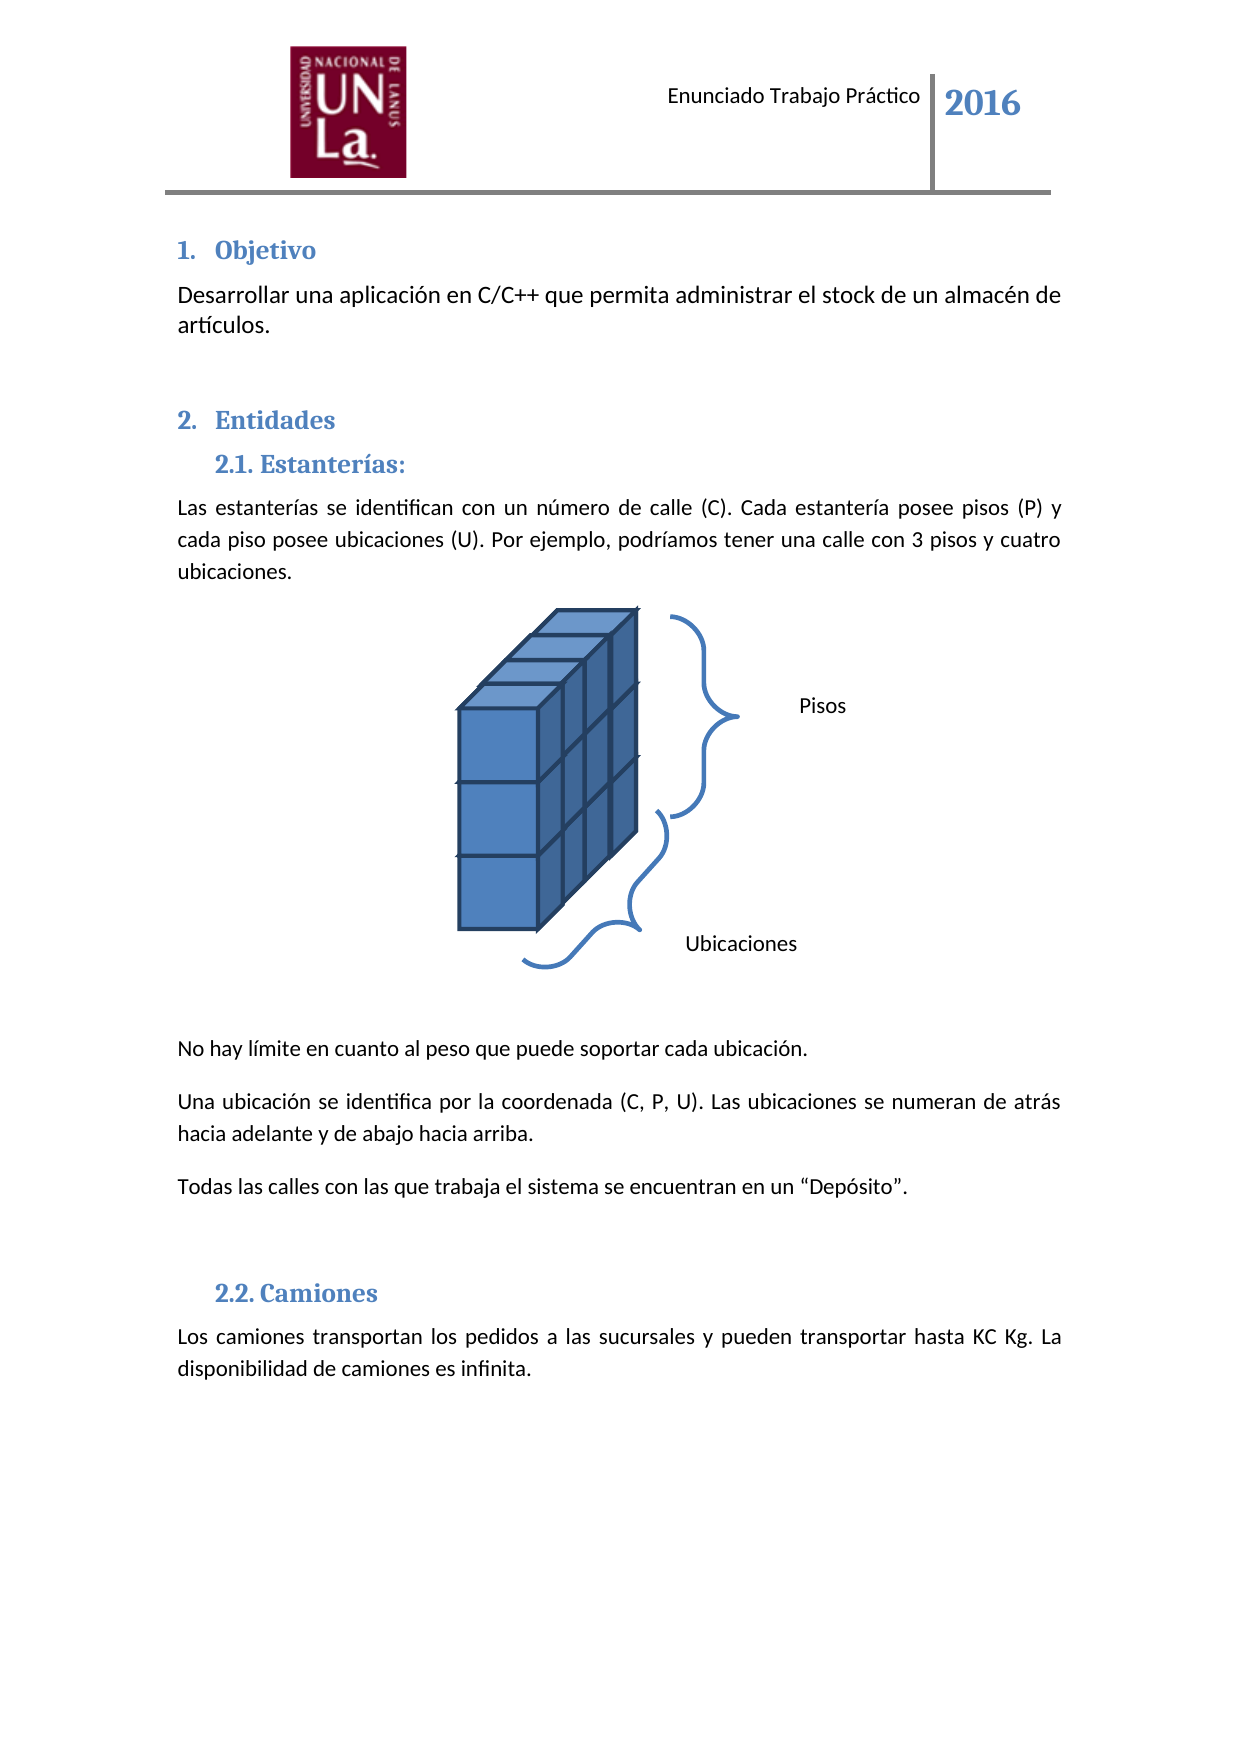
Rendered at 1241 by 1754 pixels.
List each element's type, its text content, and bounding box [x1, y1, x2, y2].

subtitle Objetivo [177, 235, 1063, 266]
text Los camiones transportan los pedidos a las sucursales y pueden transportar hasta KC Kg. La disponibilidad de camiones es infinita. [177, 1322, 1063, 1382]
subtitle Entidades [177, 405, 1063, 437]
text Las estanterías se identifican con un número de calle (C). Cada estantería posee pisos (P) y cada piso posee ubicaciones (U). Por ejemplo, podríamos tener una calle con 3 pisos y cuatro ubicaciones. [177, 493, 1063, 585]
text Desarrollar una aplicación en C/C++ que permita administrar el stock de un almacén de artículos. [177, 279, 1063, 340]
subtitle Estanterías: [215, 449, 1063, 480]
text No hay límite en cuanto al peso que puede soportar cada ubicación. [177, 1034, 1063, 1062]
text Todas las calles con las que trabaja el sistema se encuentran en un “Depósito”. [177, 1172, 1063, 1201]
picture [289, 45, 407, 178]
text Una ubicación se identifica por la coordenada (C, P, U). Las ubicaciones se numeran de atrás hacia adelante y de abajo hacia arriba. [177, 1087, 1063, 1147]
subtitle Camiones [215, 1278, 1063, 1310]
